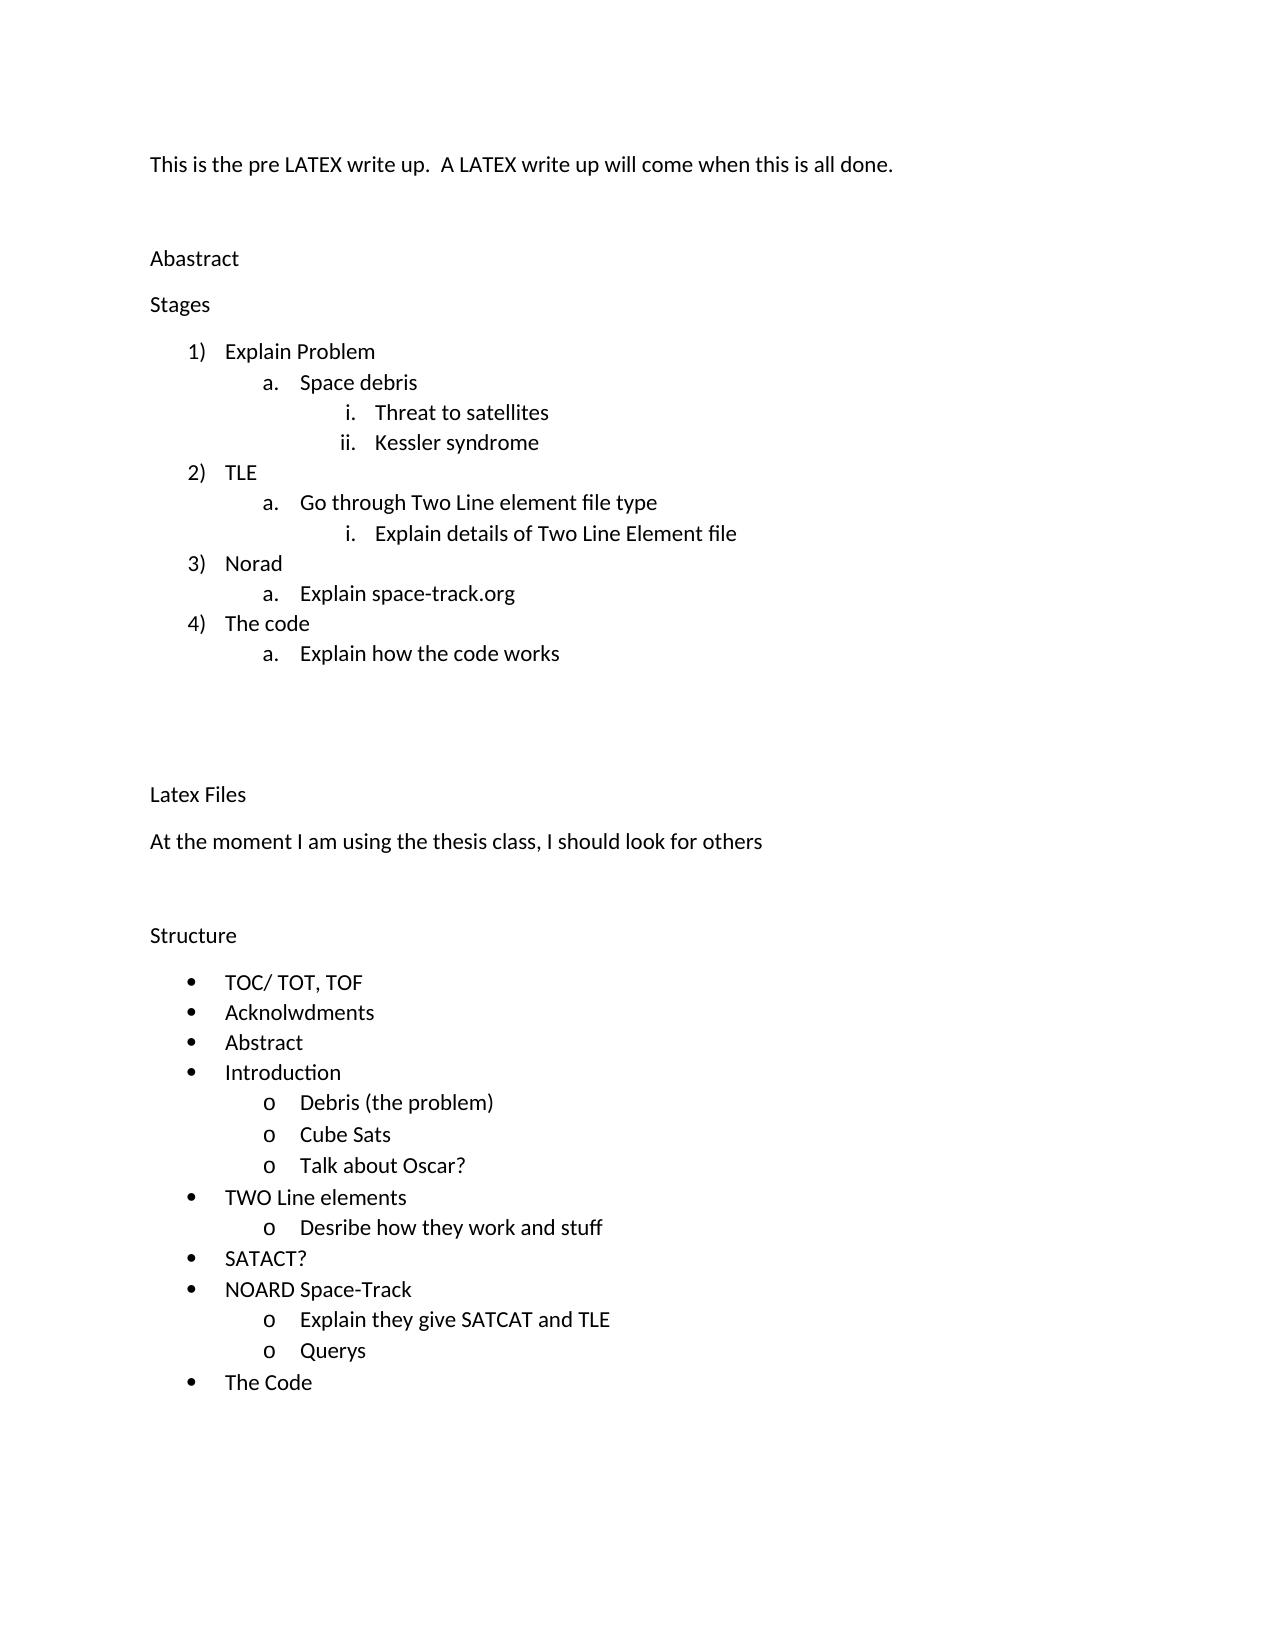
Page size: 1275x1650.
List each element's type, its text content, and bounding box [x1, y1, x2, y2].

text Stages [150, 291, 1125, 319]
text This is the pre LATEX write up. A LATEX write up will come when this is all done. [150, 150, 1125, 178]
list Kessler syndrome [356, 428, 1125, 456]
list Explain details of Two Line Element file [356, 519, 1125, 547]
list The code [187, 609, 1125, 637]
list Norad [187, 549, 1125, 577]
text Abastract [150, 244, 1125, 272]
list Cube Sats [262, 1120, 1125, 1149]
list Explain how the code works [262, 639, 1125, 668]
list Talk about Oscar? [262, 1151, 1125, 1181]
list TWO Line elements [187, 1183, 1125, 1211]
text Structure [150, 921, 1125, 949]
list SATACT? [187, 1244, 1125, 1273]
list Abstract [187, 1028, 1125, 1056]
text Latex Files [150, 780, 1125, 808]
list Go through Two Line element file type [262, 488, 1125, 517]
list Acknolwdments [187, 998, 1125, 1026]
list Desribe how they work and stuff [262, 1213, 1125, 1242]
list Explain space-track.org [262, 579, 1125, 607]
list Space debris [262, 368, 1125, 396]
list TLE [187, 458, 1125, 486]
list Explain Problem [187, 337, 1125, 366]
text At the moment I am using the thesis class, I should look for others [150, 827, 1125, 855]
list Querys [262, 1336, 1125, 1366]
list NOARD Space-Track [187, 1275, 1125, 1303]
list Explain they give SATCAT and TLE [262, 1305, 1125, 1334]
list Introduction [187, 1058, 1125, 1086]
list The Code [187, 1368, 1125, 1396]
list Debris (the problem) [262, 1088, 1125, 1118]
list TOC/ TOT, TOF [187, 968, 1125, 996]
list Threat to satellites [356, 398, 1125, 426]
